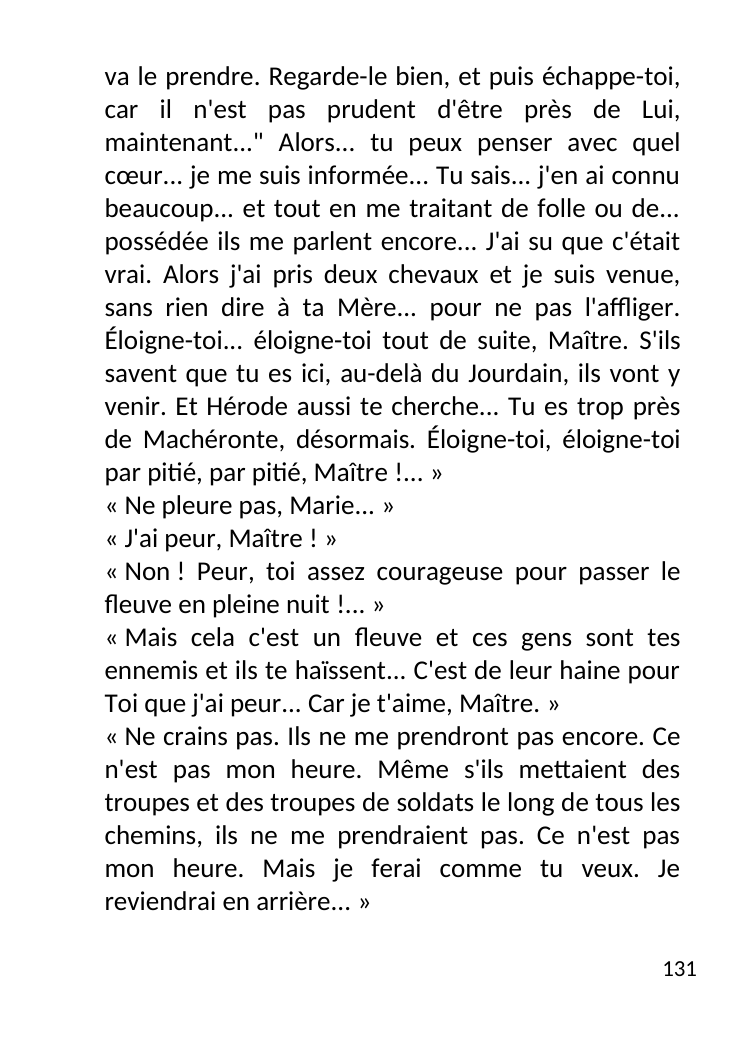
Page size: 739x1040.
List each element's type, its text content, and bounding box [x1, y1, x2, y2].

text « Non ! Peur, toi assez courageuse pour passer le fleuve en pleine nuit !... » [104, 554, 681, 620]
text « Ne pleure pas, Marie... » [104, 488, 681, 521]
text « J'ai peur, Maître ! » [104, 521, 681, 554]
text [104, 59, 681, 488]
text « Mais cela c'est un fleuve et ces gens sont tes ennemis et ils te haïssent... C'est de leur haine pour Toi que j'ai peur... Car je t'aime, Maître. » [104, 620, 681, 719]
text « Ne crains pas. Ils ne me prendront pas encore. Ce n'est pas mon heure. Même s'ils mettaient des troupes et des troupes de soldats le long de tous les chemins, ils ne me prendraient pas. Ce n'est pas mon heure. Mais je ferai comme tu veux. Je reviendrai en arrière... » [104, 719, 681, 918]
